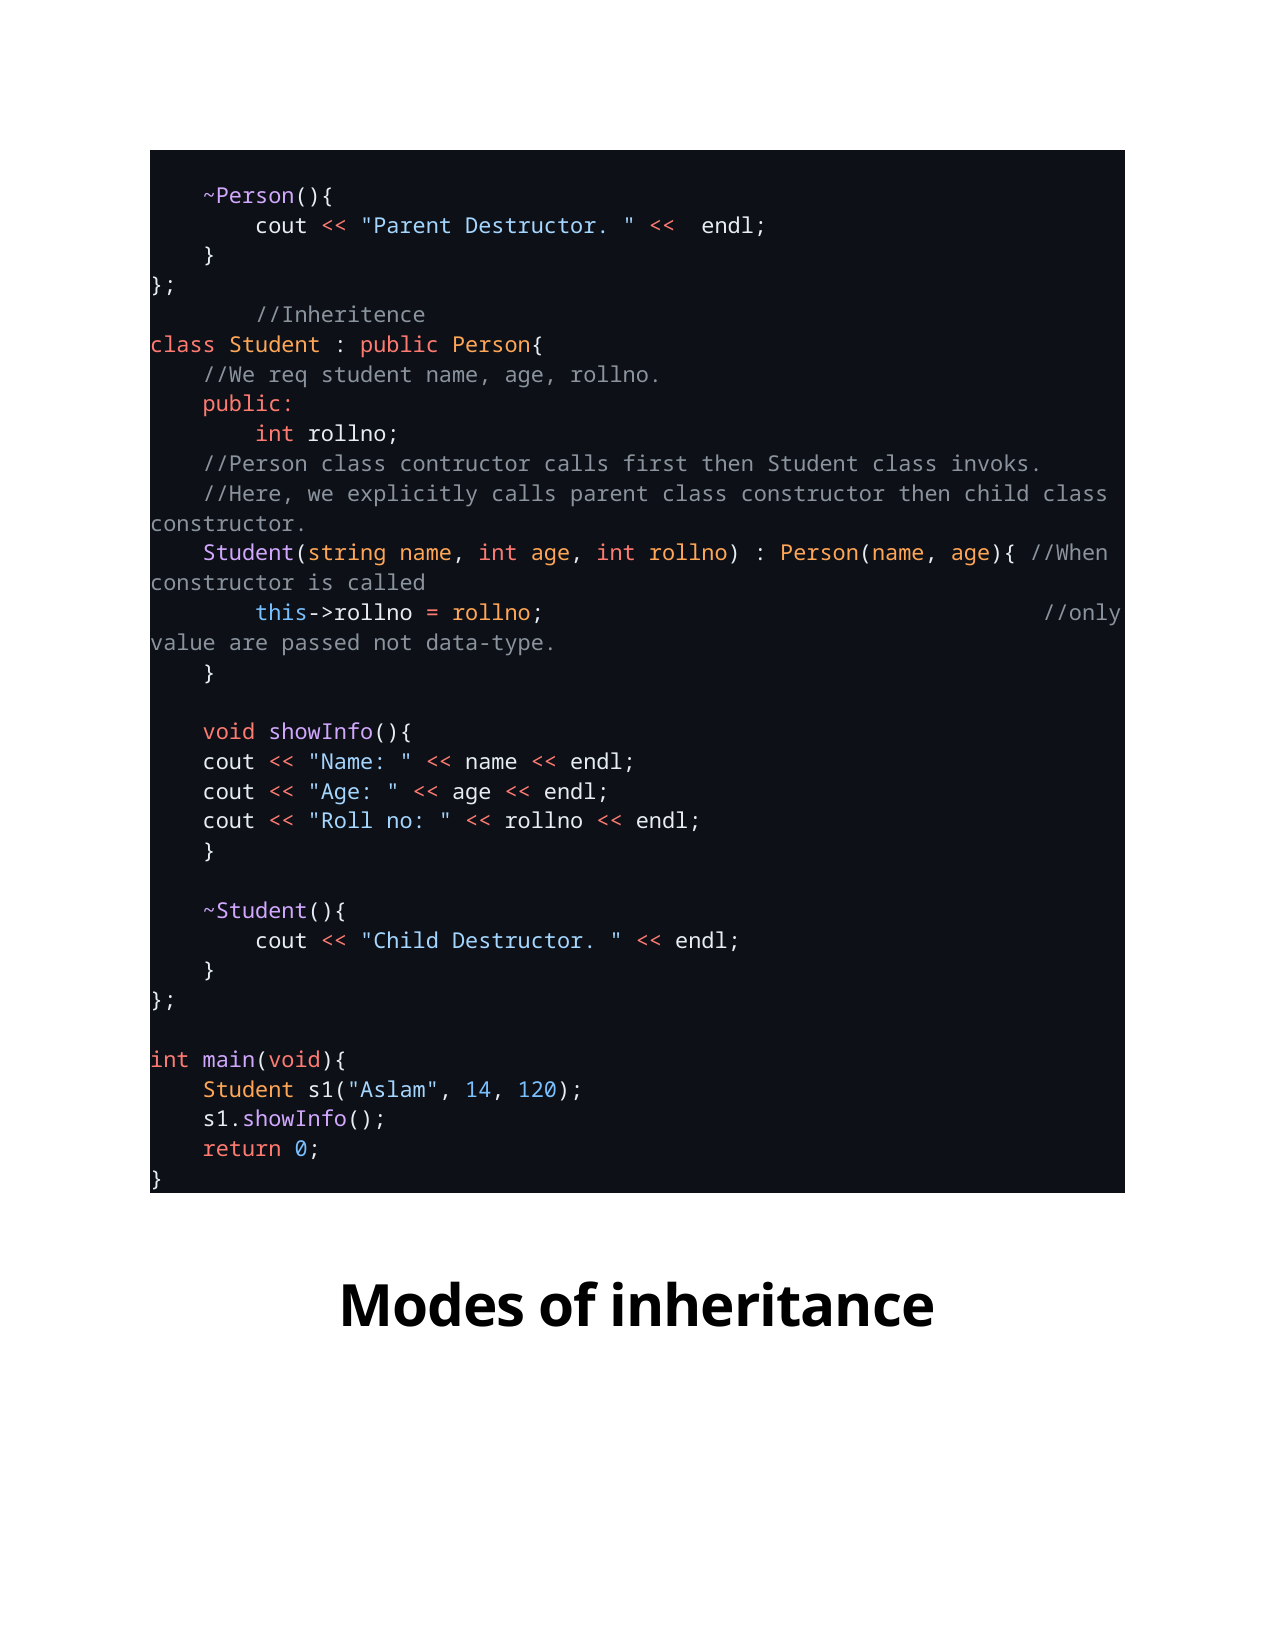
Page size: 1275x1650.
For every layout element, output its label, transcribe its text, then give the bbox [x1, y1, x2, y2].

text int main(void){ [150, 1044, 1125, 1073]
text } [150, 954, 1125, 984]
text }; [150, 269, 1125, 299]
text } [150, 835, 1125, 865]
text //Inheritence [150, 299, 1125, 329]
text //Person class contructor calls first then Student class invoks. [150, 448, 1125, 478]
text ~Student(){ [150, 895, 1125, 924]
text } [150, 1163, 1125, 1193]
title Modes of inheritance [150, 1264, 1125, 1344]
text cout << "Roll no: " << rollno << endl; [150, 805, 1125, 835]
text return 0; [150, 1133, 1125, 1163]
text int rollno; [150, 418, 1125, 448]
text //We req student name, age, rollno. [150, 358, 1125, 388]
text Student(string name, int age, int rollno) : Person(name, age){ //When constructor is called [150, 537, 1125, 597]
text cout << "Name: " << name << endl; [150, 746, 1125, 776]
text this->rollno = rollno; //only value are passed not data-type. [150, 597, 1125, 656]
text Student s1("Aslam", 14, 120); [150, 1073, 1125, 1103]
text class Student : public Person{ [150, 329, 1125, 358]
text } [150, 656, 1125, 686]
text s1.showInfo(); [150, 1103, 1125, 1133]
text cout << "Age: " << age << endl; [150, 776, 1125, 805]
text cout << "Child Destructor. " << endl; [150, 924, 1125, 954]
text //Here, we explicitly calls parent class constructor then child class constructor. [150, 478, 1125, 537]
text void showInfo(){ [150, 716, 1125, 746]
text cout << "Parent Destructor. " << endl; [150, 209, 1125, 239]
text }; [150, 984, 1125, 1014]
text public: [150, 388, 1125, 418]
text } [150, 239, 1125, 269]
text ~Person(){ [150, 180, 1125, 209]
